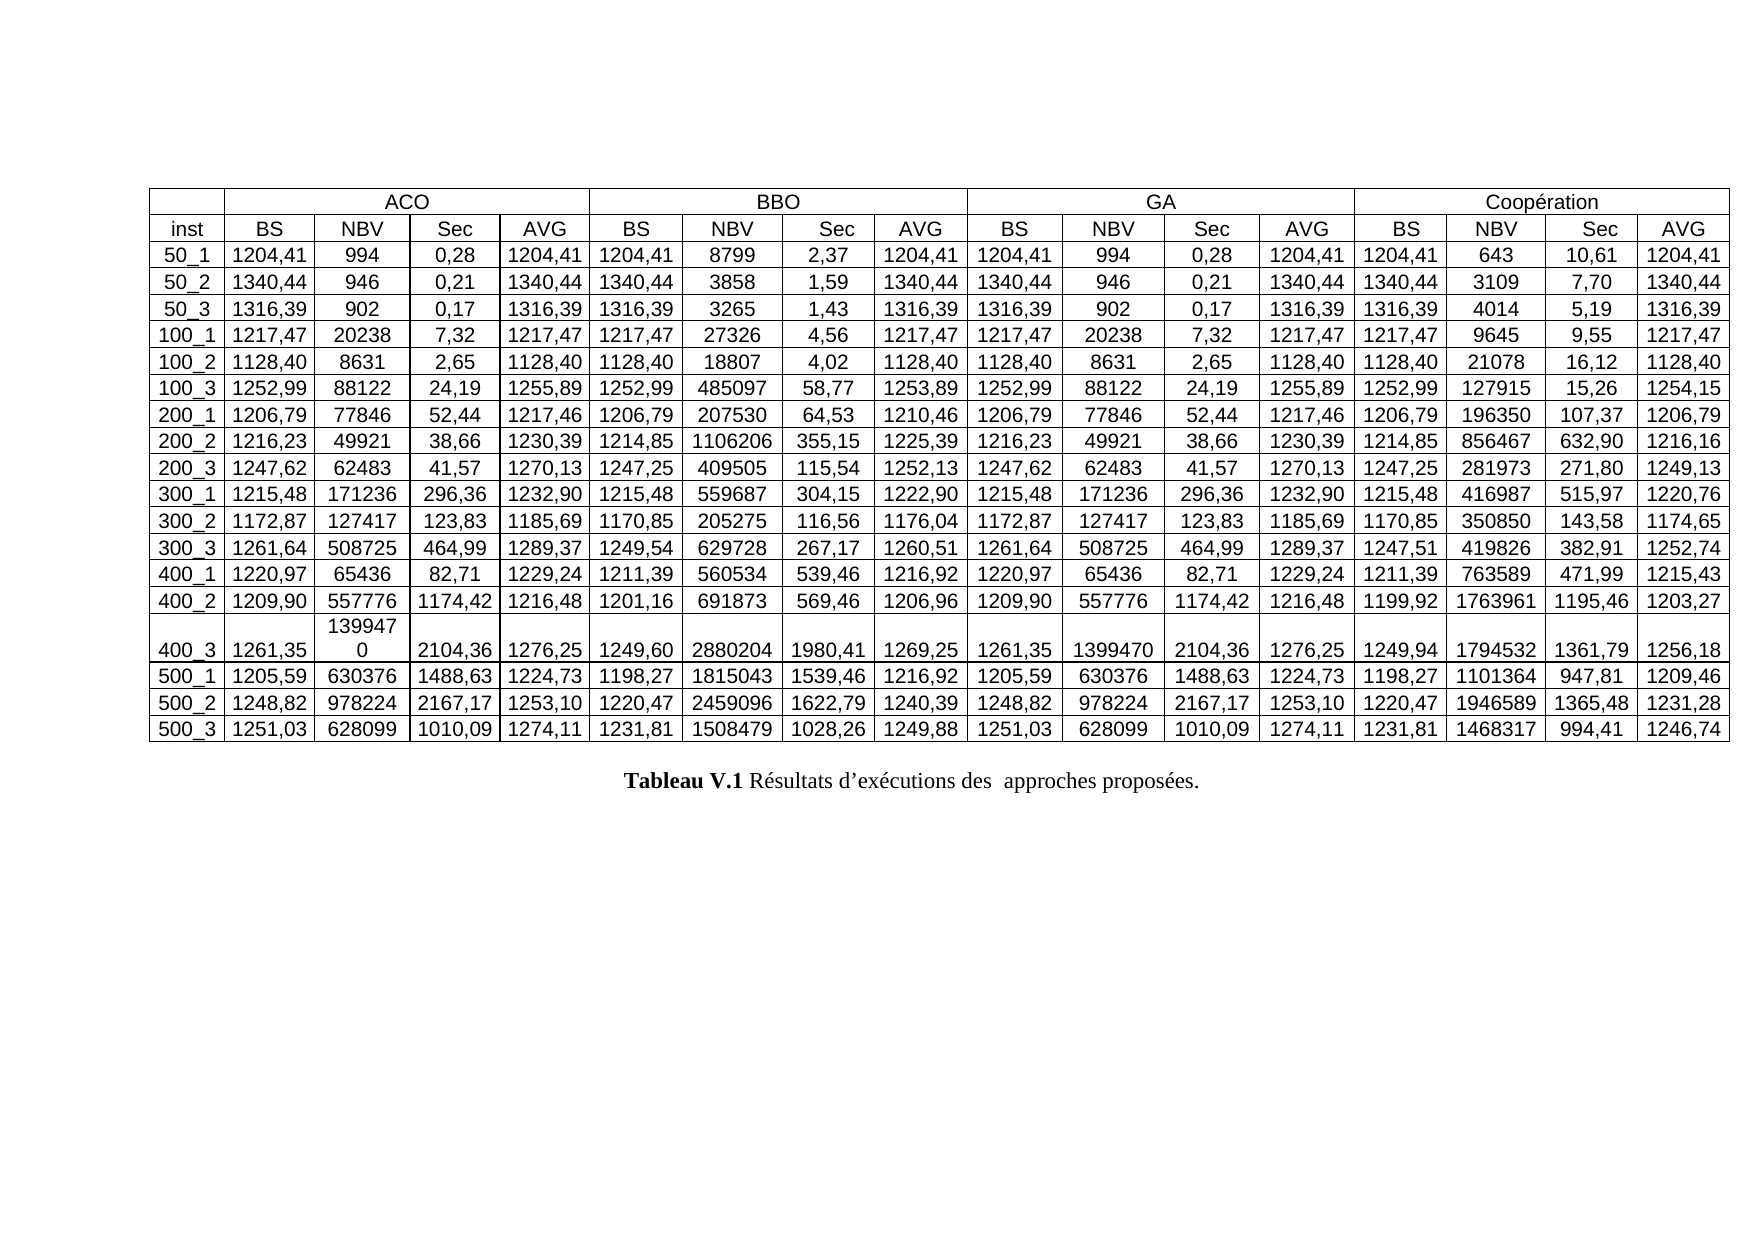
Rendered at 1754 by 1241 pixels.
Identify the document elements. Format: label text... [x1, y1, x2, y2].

text Tableau V.1 Résultats d’exécutions des approches proposées. [150, 767, 1604, 793]
table_cell 1815043 [683, 663, 782, 688]
table_cell 1232,90 [501, 481, 589, 506]
table_cell 691873 [683, 587, 782, 612]
table_cell 16,12 [1546, 348, 1637, 373]
table_cell 65436 [1063, 560, 1164, 586]
table_cell 1274,11 [501, 716, 589, 741]
table_cell 1217,47 [1638, 321, 1729, 347]
table_cell 1232,90 [1260, 481, 1354, 506]
table_cell 1220,97 [968, 560, 1062, 586]
table_cell 65436 [315, 560, 409, 586]
table_cell 41,57 [1165, 454, 1259, 480]
table_cell 1214,85 [590, 428, 682, 453]
table_cell 1028,26 [783, 716, 874, 741]
table_cell 50_2 [150, 268, 224, 294]
table_cell 1204,41 [225, 242, 314, 267]
table_cell 1128,40 [590, 348, 682, 373]
table_cell 0,28 [411, 242, 499, 267]
table_cell 100_1 [150, 321, 224, 347]
table_cell 21078 [1447, 348, 1545, 373]
table_cell 508725 [315, 534, 409, 559]
table_cell 1174,42 [1165, 587, 1259, 612]
table_cell 464,99 [1165, 534, 1259, 559]
table_cell 1468317 [1447, 716, 1545, 741]
table_cell 1225,39 [875, 428, 967, 453]
table_cell 200_2 [150, 428, 224, 453]
table_cell 409505 [683, 454, 782, 480]
table_cell 1316,39 [225, 295, 314, 320]
table_cell 62483 [315, 454, 409, 480]
table_cell 946 [315, 268, 409, 294]
table_cell 1128,40 [968, 348, 1062, 373]
table_cell 1217,47 [1260, 321, 1354, 347]
table_cell 1203,27 [1638, 587, 1729, 612]
table_cell inst [150, 215, 224, 241]
table_cell 471,99 [1546, 560, 1637, 586]
table_cell 1204,41 [1355, 242, 1446, 267]
table_cell 24,19 [1165, 375, 1259, 400]
table_cell 1217,46 [501, 401, 589, 427]
table_cell 1229,24 [1260, 560, 1354, 586]
table_cell 485097 [683, 375, 782, 400]
table_cell 1261,64 [968, 534, 1062, 559]
table_cell 1204,41 [968, 242, 1062, 267]
table_cell 1247,62 [225, 454, 314, 480]
table_cell 10,61 [1546, 242, 1637, 267]
table_cell 100_2 [150, 348, 224, 373]
table_cell 1217,47 [1355, 321, 1446, 347]
table_cell 1106206 [683, 428, 782, 453]
table_cell 1176,04 [875, 507, 967, 533]
table_cell 88122 [315, 375, 409, 400]
table_cell 994 [1063, 242, 1164, 267]
table_cell 8631 [1063, 348, 1164, 373]
table_cell 20238 [315, 321, 409, 347]
table_cell 1101364 [1447, 663, 1545, 688]
table_cell 52,44 [411, 401, 499, 427]
table_cell 1340,44 [1638, 268, 1729, 294]
table_cell 9645 [1447, 321, 1545, 347]
table_cell 3265 [683, 295, 782, 320]
table_cell 1252,99 [1355, 375, 1446, 400]
table_cell 196350 [1447, 401, 1545, 427]
table_cell 1216,16 [1638, 428, 1729, 453]
table_cell 82,71 [411, 560, 499, 586]
table_cell 1253,10 [1260, 689, 1354, 714]
table_cell 1340,44 [1260, 268, 1354, 294]
table_cell 1128,40 [1355, 348, 1446, 373]
table_cell BS [968, 215, 1062, 241]
table_cell 281973 [1447, 454, 1545, 480]
table_cell 62483 [1063, 454, 1164, 480]
table_cell 7,32 [1165, 321, 1259, 347]
table_cell 38,66 [411, 428, 499, 453]
table_cell 628099 [315, 716, 409, 741]
table_cell 100_3 [150, 375, 224, 400]
table_cell 0,17 [1165, 295, 1259, 320]
table_cell 1256,18 [1638, 614, 1729, 661]
table_cell 8631 [315, 348, 409, 373]
table_cell 1220,97 [225, 560, 314, 586]
table_header ACO [225, 189, 589, 214]
table_cell 1247,25 [590, 454, 682, 480]
table_cell 978224 [1063, 689, 1164, 714]
table_cell 1399470 [315, 614, 409, 661]
table_cell 1316,39 [968, 295, 1062, 320]
table_header Coopération [1355, 189, 1729, 214]
table_cell 1230,39 [1260, 428, 1354, 453]
table_cell 296,36 [1165, 481, 1259, 506]
table_cell 1247,25 [1355, 454, 1446, 480]
table_cell 1270,13 [501, 454, 589, 480]
table_cell 1010,09 [411, 716, 499, 741]
table_cell 1316,39 [501, 295, 589, 320]
table_cell 1361,79 [1546, 614, 1637, 661]
table_cell 1249,54 [590, 534, 682, 559]
table_cell 64,53 [783, 401, 874, 427]
table_cell 1216,92 [875, 560, 967, 586]
table_cell 1274,11 [1260, 716, 1354, 741]
table_cell 1209,90 [225, 587, 314, 612]
table_cell 1220,47 [590, 689, 682, 714]
table_cell 1214,85 [1355, 428, 1446, 453]
table_cell 416987 [1447, 481, 1545, 506]
table_cell 1229,24 [501, 560, 589, 586]
table_cell 1198,27 [590, 663, 682, 688]
table_cell 0,28 [1165, 242, 1259, 267]
table_cell 1216,92 [875, 663, 967, 688]
table_cell 50_1 [150, 242, 224, 267]
table_cell 207530 [683, 401, 782, 427]
table_cell 1253,10 [501, 689, 589, 714]
table_cell 1206,79 [1355, 401, 1446, 427]
table_cell 1252,99 [968, 375, 1062, 400]
table_cell 1128,40 [1638, 348, 1729, 373]
table_cell 1216,48 [501, 587, 589, 612]
table_cell 1980,41 [783, 614, 874, 661]
table_cell 1316,39 [590, 295, 682, 320]
table_cell 1246,74 [1638, 716, 1729, 741]
table_cell 1340,44 [875, 268, 967, 294]
table_cell 1289,37 [501, 534, 589, 559]
table_cell 1230,39 [501, 428, 589, 453]
table_cell 1174,65 [1638, 507, 1729, 533]
table_cell 1946589 [1447, 689, 1545, 714]
table_cell 1209,90 [968, 587, 1062, 612]
table_cell 1261,35 [225, 614, 314, 661]
table_cell 1206,79 [590, 401, 682, 427]
table_cell 1216,23 [968, 428, 1062, 453]
table_cell 1248,82 [968, 689, 1062, 714]
table_cell 1316,39 [1260, 295, 1354, 320]
table_cell 1247,51 [1355, 534, 1446, 559]
table_cell 1198,27 [1355, 663, 1446, 688]
table_cell 1488,63 [411, 663, 499, 688]
table_cell 1215,43 [1638, 560, 1729, 586]
table_cell 350850 [1447, 507, 1545, 533]
table_cell AVG [501, 215, 589, 241]
table_cell 8799 [683, 242, 782, 267]
table_cell 2104,36 [1165, 614, 1259, 661]
table_cell 1215,48 [225, 481, 314, 506]
table_cell 88122 [1063, 375, 1164, 400]
table_cell NBV [683, 215, 782, 241]
table_cell 557776 [315, 587, 409, 612]
table_cell 500_2 [150, 689, 224, 714]
table_cell 107,37 [1546, 401, 1637, 427]
table_cell 1220,76 [1638, 481, 1729, 506]
table_cell 1252,13 [875, 454, 967, 480]
table_cell 1231,81 [1355, 716, 1446, 741]
table_cell 1210,46 [875, 401, 967, 427]
table_cell 1128,40 [225, 348, 314, 373]
table_cell 1252,99 [590, 375, 682, 400]
table_cell 464,99 [411, 534, 499, 559]
table_cell 1199,92 [1355, 587, 1446, 612]
table_cell 1217,47 [590, 321, 682, 347]
table_cell 1206,79 [968, 401, 1062, 427]
table_cell 1174,42 [411, 587, 499, 612]
table_cell 632,90 [1546, 428, 1637, 453]
table_cell 1340,44 [1355, 268, 1446, 294]
table_cell 171236 [1063, 481, 1164, 506]
table_cell 994 [315, 242, 409, 267]
table_cell 1231,28 [1638, 689, 1729, 714]
table_cell 1170,85 [1355, 507, 1446, 533]
table_cell 1270,13 [1260, 454, 1354, 480]
table_cell 1185,69 [1260, 507, 1354, 533]
table_cell BS [1355, 215, 1446, 241]
table_cell 1128,40 [875, 348, 967, 373]
table_cell 355,15 [783, 428, 874, 453]
table_cell 1340,44 [968, 268, 1062, 294]
table_cell 1170,85 [590, 507, 682, 533]
table_cell 300_1 [150, 481, 224, 506]
table_cell 508725 [1063, 534, 1164, 559]
table_cell 171236 [315, 481, 409, 506]
table_cell 1340,44 [590, 268, 682, 294]
table_cell 3109 [1447, 268, 1545, 294]
table_cell 1222,90 [875, 481, 967, 506]
table_cell 1252,74 [1638, 534, 1729, 559]
table_cell 560534 [683, 560, 782, 586]
table_cell Sec [1546, 215, 1637, 241]
table_cell 1794532 [1447, 614, 1545, 661]
table_cell 15,26 [1546, 375, 1637, 400]
table_cell 1206,96 [875, 587, 967, 612]
table_cell 902 [1063, 295, 1164, 320]
table_cell 1217,46 [1260, 401, 1354, 427]
table_cell 1247,62 [968, 454, 1062, 480]
table_cell 1204,41 [1638, 242, 1729, 267]
table_cell 18807 [683, 348, 782, 373]
table_cell 978224 [315, 689, 409, 714]
table_cell 1399470 [1063, 614, 1164, 661]
table_cell 1255,89 [501, 375, 589, 400]
table_cell 200_3 [150, 454, 224, 480]
table_cell 382,91 [1546, 534, 1637, 559]
table_cell 500_1 [150, 663, 224, 688]
table_cell 1128,40 [501, 348, 589, 373]
table_cell 27326 [683, 321, 782, 347]
table_cell 1206,79 [1638, 401, 1729, 427]
table_cell 419826 [1447, 534, 1545, 559]
table_cell 1340,44 [225, 268, 314, 294]
table_cell 1204,41 [501, 242, 589, 267]
table_cell 1211,39 [1355, 560, 1446, 586]
table_cell 2,65 [411, 348, 499, 373]
table_cell 947,81 [1546, 663, 1637, 688]
table_cell 569,46 [783, 587, 874, 612]
table_cell 38,66 [1165, 428, 1259, 453]
table_cell 2167,17 [1165, 689, 1259, 714]
table_cell 116,56 [783, 507, 874, 533]
table_cell BS [590, 215, 682, 241]
table_header [150, 189, 224, 214]
table_cell 1172,87 [225, 507, 314, 533]
table_cell BS [225, 215, 314, 241]
table_cell 49921 [1063, 428, 1164, 453]
table_cell 1261,64 [225, 534, 314, 559]
table_cell 902 [315, 295, 409, 320]
table_cell 9,55 [1546, 321, 1637, 347]
table_cell 2880204 [683, 614, 782, 661]
table_cell 539,46 [783, 560, 874, 586]
table_cell 1215,48 [590, 481, 682, 506]
table_cell 127417 [1063, 507, 1164, 533]
table_cell 115,54 [783, 454, 874, 480]
table_cell 1539,46 [783, 663, 874, 688]
table_cell 1205,59 [968, 663, 1062, 688]
table_cell 271,80 [1546, 454, 1637, 480]
table_cell 127417 [315, 507, 409, 533]
table_cell 1316,39 [1355, 295, 1446, 320]
table_cell 400_3 [150, 614, 224, 661]
table_cell 1508479 [683, 716, 782, 741]
table_cell 2,65 [1165, 348, 1259, 373]
table_cell 1217,47 [501, 321, 589, 347]
table_cell 41,57 [411, 454, 499, 480]
table_cell 1224,73 [501, 663, 589, 688]
table_cell 400_1 [150, 560, 224, 586]
table_cell Sec [1165, 215, 1259, 241]
table_cell 1340,44 [501, 268, 589, 294]
table_cell 200_1 [150, 401, 224, 427]
table_cell 1206,79 [225, 401, 314, 427]
table_cell 4,02 [783, 348, 874, 373]
table_cell NBV [1447, 215, 1545, 241]
table_cell 123,83 [411, 507, 499, 533]
table_header GA [968, 189, 1354, 214]
table_cell 52,44 [1165, 401, 1259, 427]
table_cell 400_2 [150, 587, 224, 612]
table_cell 50_3 [150, 295, 224, 320]
table_cell 3858 [683, 268, 782, 294]
table_cell 1269,25 [875, 614, 967, 661]
table_cell 296,36 [411, 481, 499, 506]
table_cell 1316,39 [1638, 295, 1729, 320]
table_cell Sec [783, 215, 874, 241]
table_cell 557776 [1063, 587, 1164, 612]
table_cell 1209,46 [1638, 663, 1729, 688]
table_cell 1365,48 [1546, 689, 1637, 714]
table_cell 1205,59 [225, 663, 314, 688]
table_cell 77846 [315, 401, 409, 427]
table_cell 0,21 [1165, 268, 1259, 294]
table_cell 2167,17 [411, 689, 499, 714]
table_cell 1316,39 [875, 295, 967, 320]
table_cell 1763961 [1447, 587, 1545, 612]
table_cell 2,37 [783, 242, 874, 267]
table_cell 629728 [683, 534, 782, 559]
table_cell 0,21 [411, 268, 499, 294]
table_cell 1249,60 [590, 614, 682, 661]
table_cell 630376 [1063, 663, 1164, 688]
table_cell 1289,37 [1260, 534, 1354, 559]
table_cell 1216,48 [1260, 587, 1354, 612]
table_cell 994,41 [1546, 716, 1637, 741]
table_cell 5,19 [1546, 295, 1637, 320]
table_cell AVG [1260, 215, 1354, 241]
table_cell 1252,99 [225, 375, 314, 400]
table_cell 1249,13 [1638, 454, 1729, 480]
table_cell 1217,47 [225, 321, 314, 347]
table_cell 1251,03 [225, 716, 314, 741]
table_cell 7,70 [1546, 268, 1637, 294]
table_cell 1261,35 [968, 614, 1062, 661]
table_cell 2459096 [683, 689, 782, 714]
table_cell 559687 [683, 481, 782, 506]
table_cell 1240,39 [875, 689, 967, 714]
table_cell AVG [875, 215, 967, 241]
table_cell NBV [315, 215, 409, 241]
table_cell 1,43 [783, 295, 874, 320]
table_cell 1276,25 [1260, 614, 1354, 661]
table_cell 24,19 [411, 375, 499, 400]
table_cell 7,32 [411, 321, 499, 347]
table_cell 1217,47 [968, 321, 1062, 347]
table_cell 82,71 [1165, 560, 1259, 586]
table_cell 1253,89 [875, 375, 967, 400]
table_cell 500_3 [150, 716, 224, 741]
table_cell 20238 [1063, 321, 1164, 347]
table_cell 946 [1063, 268, 1164, 294]
table_cell 205275 [683, 507, 782, 533]
table_cell 1251,03 [968, 716, 1062, 741]
table_cell 1255,89 [1260, 375, 1354, 400]
table_cell 1195,46 [1546, 587, 1637, 612]
table_cell 1010,09 [1165, 716, 1259, 741]
table_cell 1622,79 [783, 689, 874, 714]
table_cell 1249,94 [1355, 614, 1446, 661]
table_cell NBV [1063, 215, 1164, 241]
table_cell 1215,48 [968, 481, 1062, 506]
table_cell 2104,36 [411, 614, 499, 661]
table_cell 143,58 [1546, 507, 1637, 533]
table_cell 4,56 [783, 321, 874, 347]
table_cell 1201,16 [590, 587, 682, 612]
table_cell 4014 [1447, 295, 1545, 320]
table_cell 1260,51 [875, 534, 967, 559]
table_cell 763589 [1447, 560, 1545, 586]
table_cell 1185,69 [501, 507, 589, 533]
table_cell 1488,63 [1165, 663, 1259, 688]
table_cell 1224,73 [1260, 663, 1354, 688]
table_cell 1204,41 [1260, 242, 1354, 267]
table_cell AVG [1638, 215, 1729, 241]
table_cell 1249,88 [875, 716, 967, 741]
table_cell 1215,48 [1355, 481, 1446, 506]
table_cell 1231,81 [590, 716, 682, 741]
table_cell 630376 [315, 663, 409, 688]
table_cell 58,77 [783, 375, 874, 400]
table_cell 300_3 [150, 534, 224, 559]
table_cell 304,15 [783, 481, 874, 506]
table_cell 1216,23 [225, 428, 314, 453]
table_cell 1211,39 [590, 560, 682, 586]
table_cell 856467 [1447, 428, 1545, 453]
table_cell 1217,47 [875, 321, 967, 347]
table_cell 1220,47 [1355, 689, 1446, 714]
table_cell 267,17 [783, 534, 874, 559]
table_cell 1128,40 [1260, 348, 1354, 373]
table_cell 49921 [315, 428, 409, 453]
table_cell 1204,41 [590, 242, 682, 267]
table_cell 628099 [1063, 716, 1164, 741]
table_cell 300_2 [150, 507, 224, 533]
table_cell 515,97 [1546, 481, 1637, 506]
table_cell 127915 [1447, 375, 1545, 400]
table_cell 1254,15 [1638, 375, 1729, 400]
table_cell Sec [411, 215, 499, 241]
table_cell 643 [1447, 242, 1545, 267]
table_cell 1248,82 [225, 689, 314, 714]
table_cell 1276,25 [501, 614, 589, 661]
table_cell 123,83 [1165, 507, 1259, 533]
table_cell 1204,41 [875, 242, 967, 267]
table_cell 0,17 [411, 295, 499, 320]
table_cell 1,59 [783, 268, 874, 294]
table_header BBO [590, 189, 967, 214]
table_cell 1172,87 [968, 507, 1062, 533]
table_cell 77846 [1063, 401, 1164, 427]
